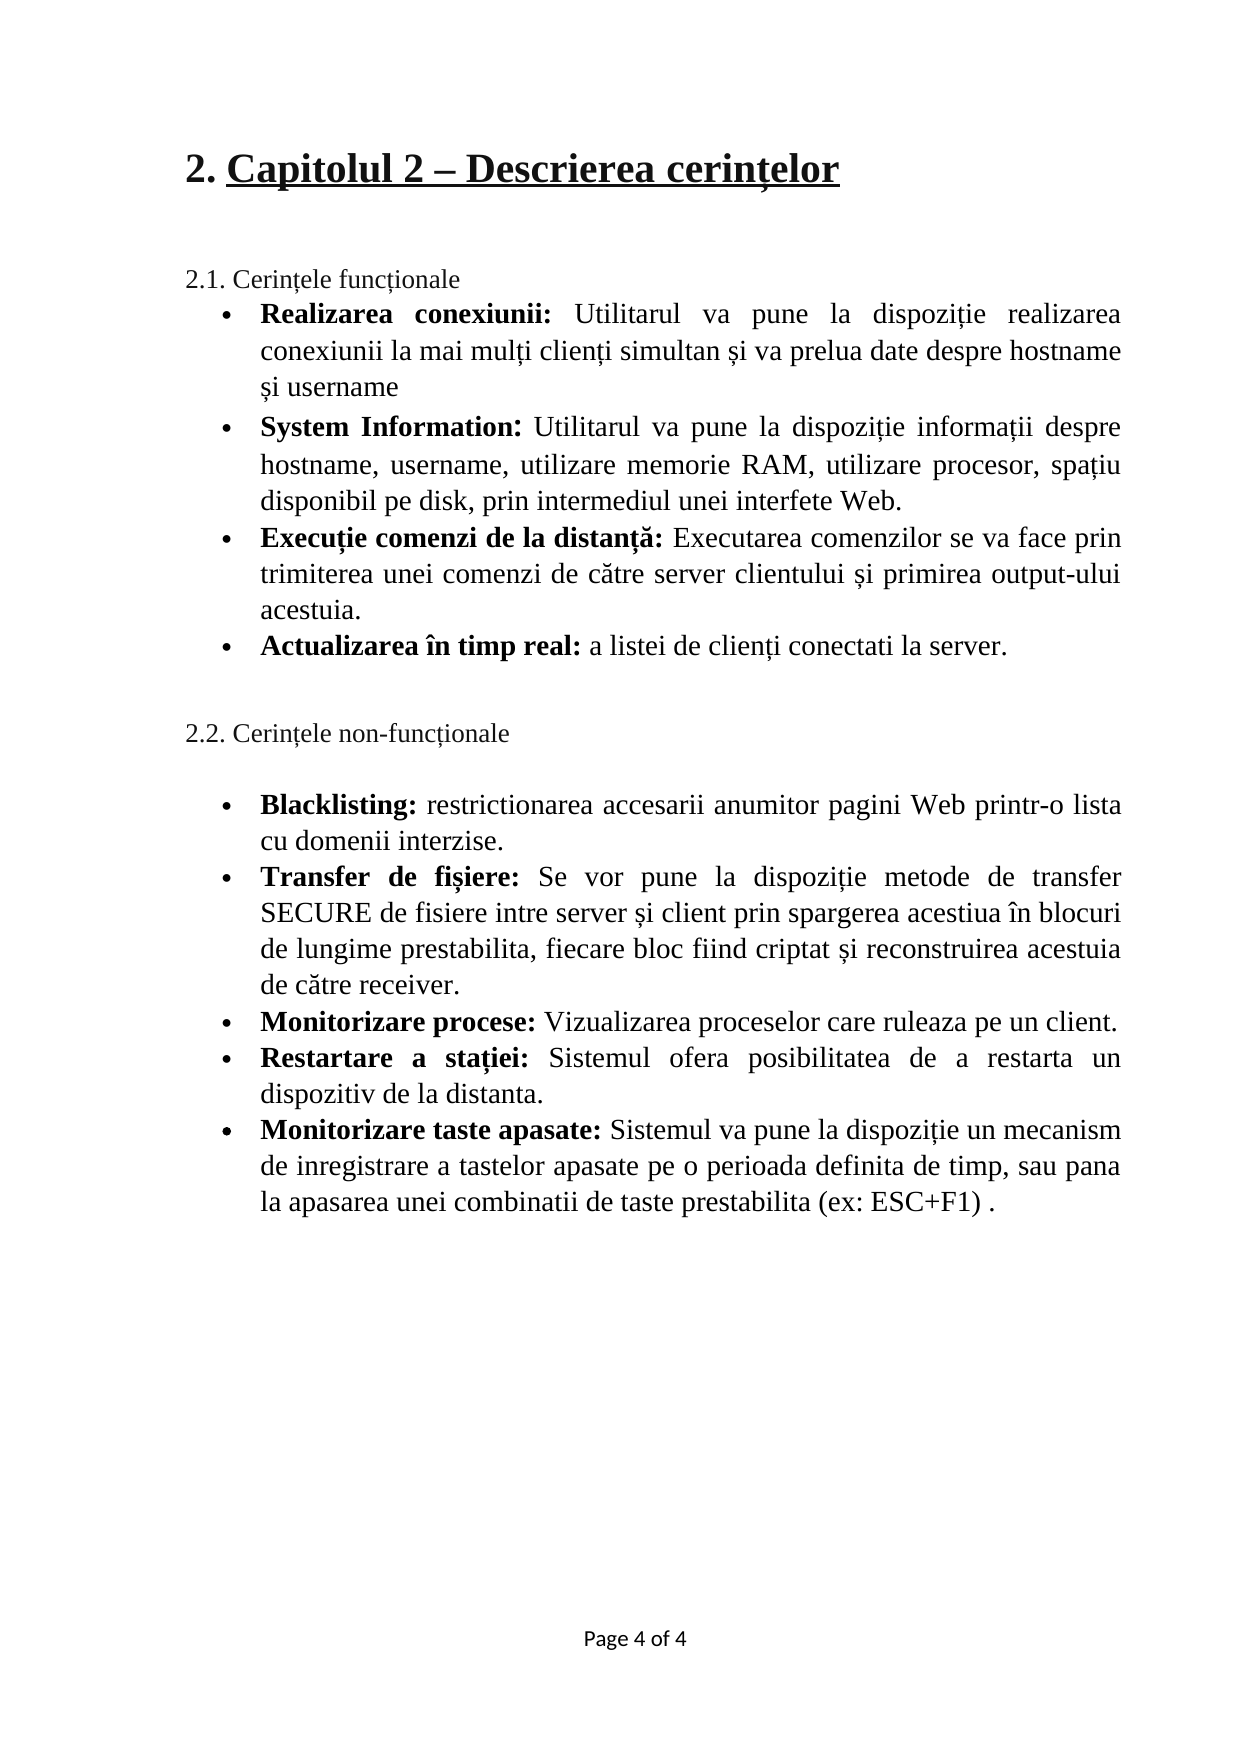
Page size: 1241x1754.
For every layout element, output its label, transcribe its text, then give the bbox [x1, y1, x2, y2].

list Execuție comenzi de la distanță: Executarea comenzilor se va face prin trimiterea unei comenzi de către server clientului și primirea output-ului acestuia. [223, 520, 1122, 626]
subtitle 2.2. Cerințele non-funcționale [185, 717, 1122, 748]
list Blacklisting: restrictionarea accesarii anumitor pagini Web printr-o lista cu domenii interzise. [223, 787, 1122, 856]
subtitle 2.1. Cerințele funcționale [185, 263, 1122, 294]
list Actualizarea în timp real: a listei de clienți conectati la server. [223, 628, 1122, 662]
list Monitorizare procese: Vizualizarea proceselor care ruleaza pe un client. [223, 1004, 1122, 1037]
list Realizarea conexiunii: Utilitarul va pune la dispoziție realizarea conexiunii la mai mulți clienți simultan și va prelua date despre hostname și username [223, 297, 1122, 402]
list System Information: Utilitarul va pune la dispoziție informații despre hostname, username, utilizare memorie RAM, utilizare procesor, spațiu disponibil pe disk, prin intermediul unei interfete Web. [223, 405, 1122, 517]
list Monitorizare taste apasate: Sistemul va pune la dispoziție un mecanism de inregistrare a tastelor apasate pe o perioada definita de timp, sau pana la apasarea unei combinatii de taste prestabilita (ex: ESC+F1) . [223, 1112, 1122, 1218]
subtitle Capitolul 2 – Descrierea cerințelor [185, 143, 1122, 191]
list Transfer de fișiere: Se vor pune la dispoziție metode de transfer SECURE de fisiere intre server și client prin spargerea acestiua în blocuri de lungime prestabilita, fiecare bloc fiind criptat și reconstruirea acestuia de către receiver. [223, 859, 1122, 1001]
list Restartare a stației: Sistemul ofera posibilitatea de a restarta un dispozitiv de la distanta. [223, 1040, 1122, 1109]
